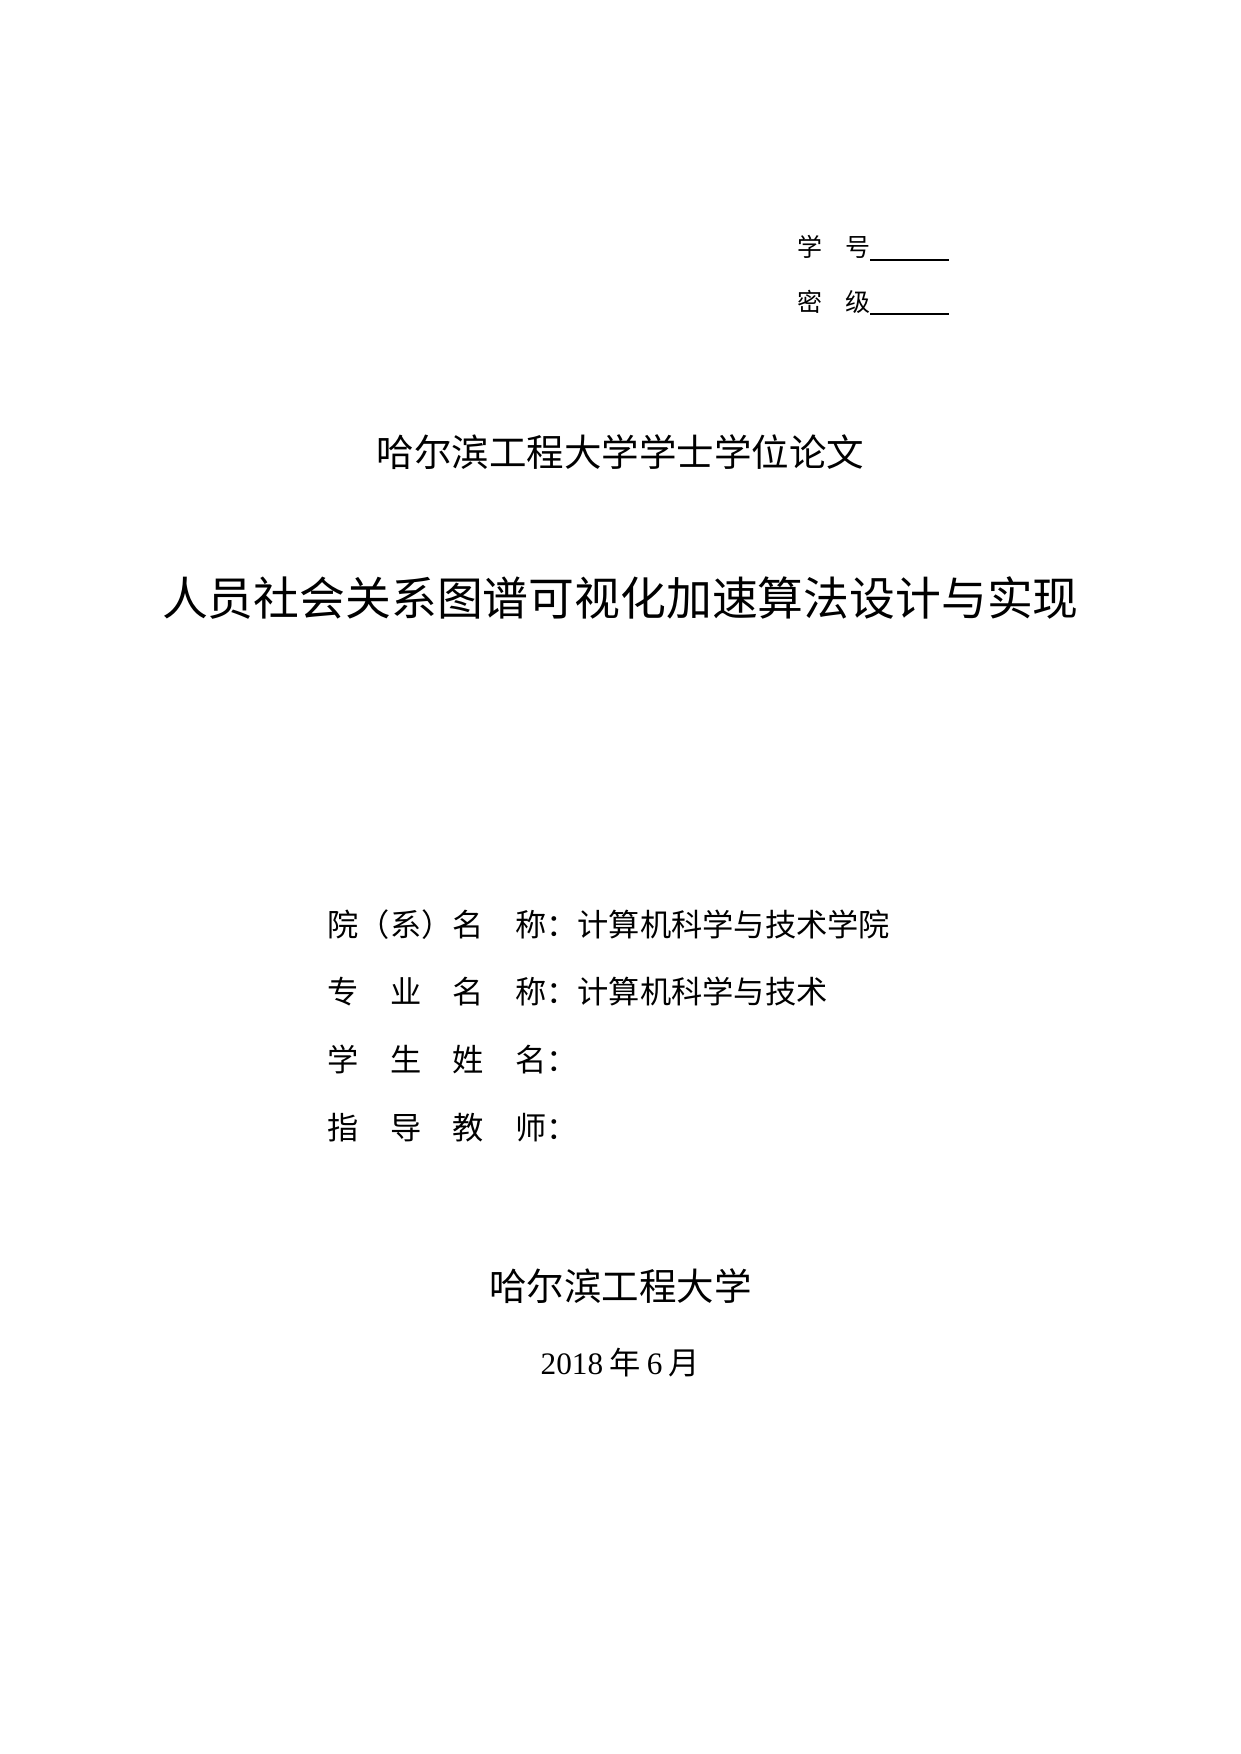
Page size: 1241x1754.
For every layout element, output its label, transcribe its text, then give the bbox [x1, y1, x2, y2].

text 学 号 [148, 228, 1092, 264]
text 哈尔滨工程大学 [148, 1257, 1092, 1311]
text 密 级 [148, 282, 1092, 318]
text 指 导 教 师： [148, 1103, 1092, 1148]
text 院（系）名 称：计算机科学与技术学院 [148, 900, 1092, 945]
text 专 业 名 称：计算机科学与技术 [148, 967, 1092, 1013]
text 学 生 姓 名： [148, 1035, 1092, 1081]
text 人员社会关系图谱可视化加速算法设计与实现 [148, 562, 1092, 628]
text 2018年6月 [148, 1338, 1092, 1384]
text 哈尔滨工程大学学士学位论文 [148, 423, 1092, 477]
